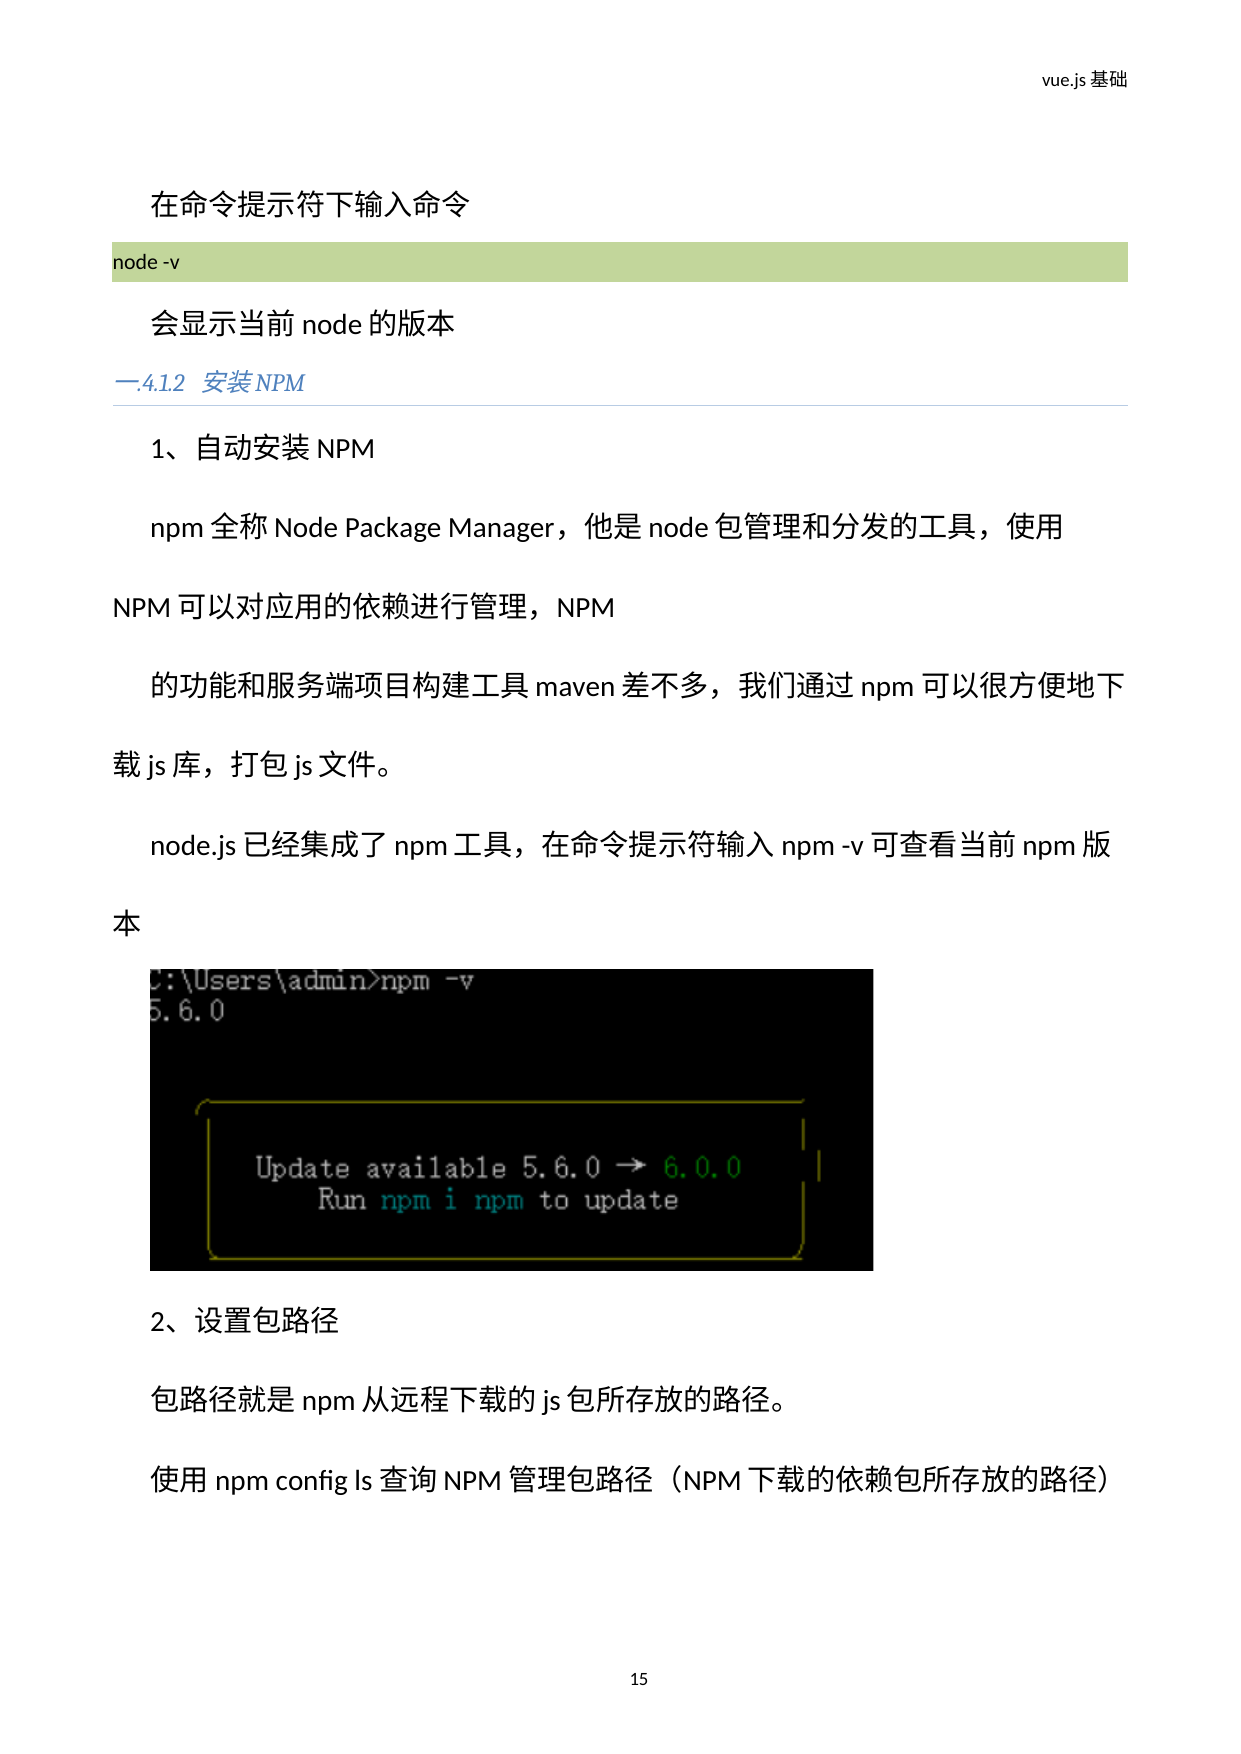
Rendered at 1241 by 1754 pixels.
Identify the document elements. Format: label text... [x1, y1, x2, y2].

text 使用 npm config ls 查询NPM管理包路径（NPM下载的依赖包所存放的路径） [112, 1438, 1128, 1517]
text node -v [112, 242, 1128, 282]
text node.js已经集成了npm工具，在命令提示符输入 npm -v 可查看当前npm版本 [112, 803, 1128, 962]
text 会显示当前node的版本 [112, 282, 1128, 361]
text npm全称Node Package Manager，他是node包管理和分发的工具，使用NPM可以对应用的依赖进行管理，NPM [112, 485, 1128, 644]
text 的功能和服务端项目构建工具maven差不多，我们通过npm 可以很方便地下载js库，打包js文件。 [112, 644, 1128, 803]
picture [150, 969, 874, 1271]
text 1、自动安装NPM [112, 406, 1128, 485]
subtitle 安装NPM [112, 361, 1128, 406]
text 在命令提示符下输入命令 [112, 163, 1128, 242]
text 包路径就是npm从远程下载的js包所存放的路径。 [112, 1358, 1128, 1438]
text 2、设置包路径 [112, 1279, 1128, 1358]
